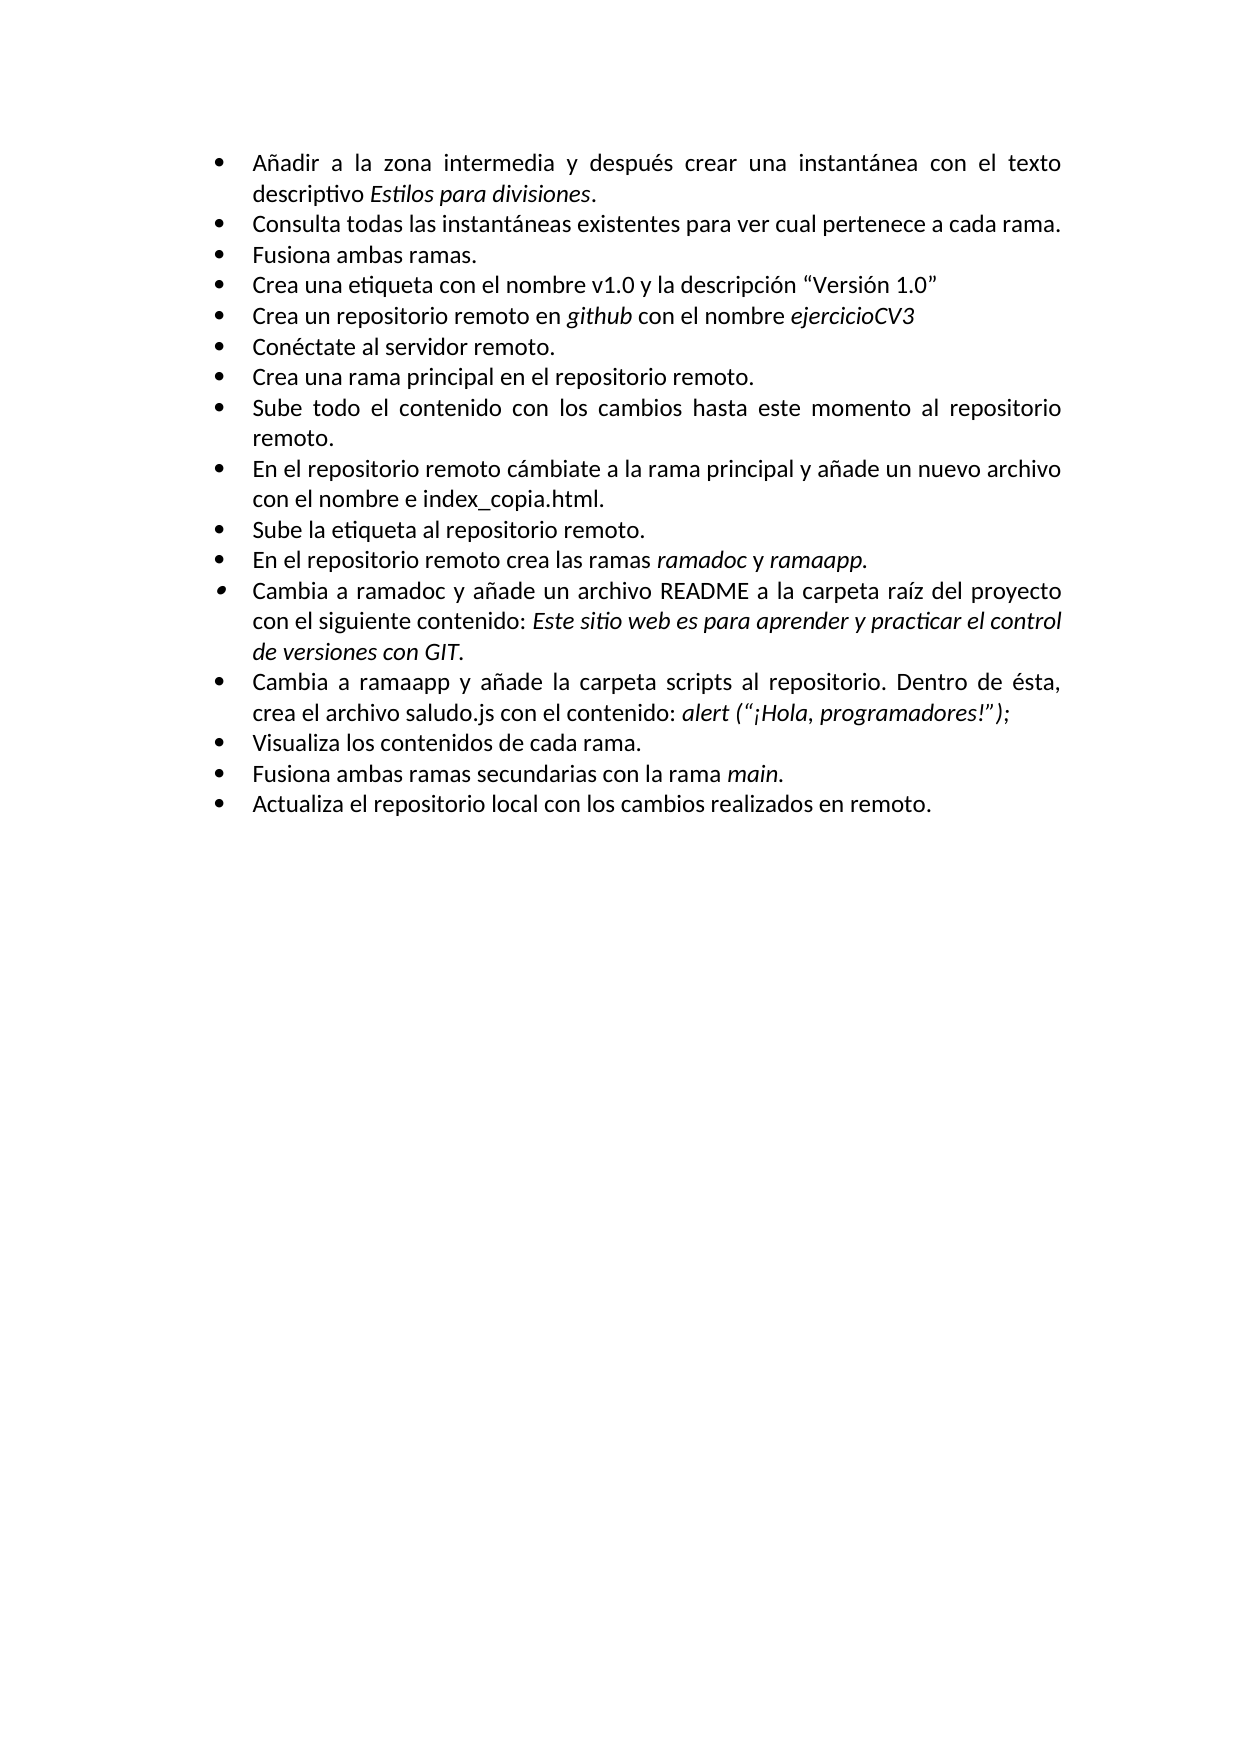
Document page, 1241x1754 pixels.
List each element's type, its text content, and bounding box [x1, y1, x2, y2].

list Fusiona ambas ramas. [215, 239, 1063, 270]
list Añadir a la zona intermedia y después crear una instantánea con el texto descriptivo Estilos para divisiones. [215, 148, 1063, 209]
list Conéctate al servidor remoto. [215, 331, 1063, 361]
list Cambia a ramaapp y añade la carpeta scripts al repositorio. Dentro de ésta, crea el archivo saludo.js con el contenido: alert (“¡Hola, programadores!”); [215, 666, 1063, 727]
list Actualiza el repositorio local con los cambios realizados en remoto. [215, 788, 1063, 819]
list Sube todo el contenido con los cambios hasta este momento al repositorio remoto. [215, 392, 1063, 453]
list Fusiona ambas ramas secundarias con la rama main. [215, 758, 1063, 788]
list En el repositorio remoto cámbiate a la rama principal y añade un nuevo archivo con el nombre e index_copia.html. [215, 453, 1063, 514]
list Sube la etiqueta al repositorio remoto. [215, 514, 1063, 544]
list Cambia a ramadoc y añade un archivo README a la carpeta raíz del proyecto con el siguiente contenido: Este sitio web es para aprender y practicar el control de versiones con GIT. [215, 575, 1063, 666]
list Crea un repositorio remoto en github con el nombre ejercicioCV3 [215, 300, 1063, 331]
list Visualiza los contenidos de cada rama. [215, 727, 1063, 758]
list Crea una rama principal en el repositorio remoto. [215, 361, 1063, 392]
list Crea una etiqueta con el nombre v1.0 y la descripción “Versión 1.0” [215, 270, 1063, 300]
list Consulta todas las instantáneas existentes para ver cual pertenece a cada rama. [215, 209, 1063, 239]
list En el repositorio remoto crea las ramas ramadoc y ramaapp. [215, 544, 1063, 575]
